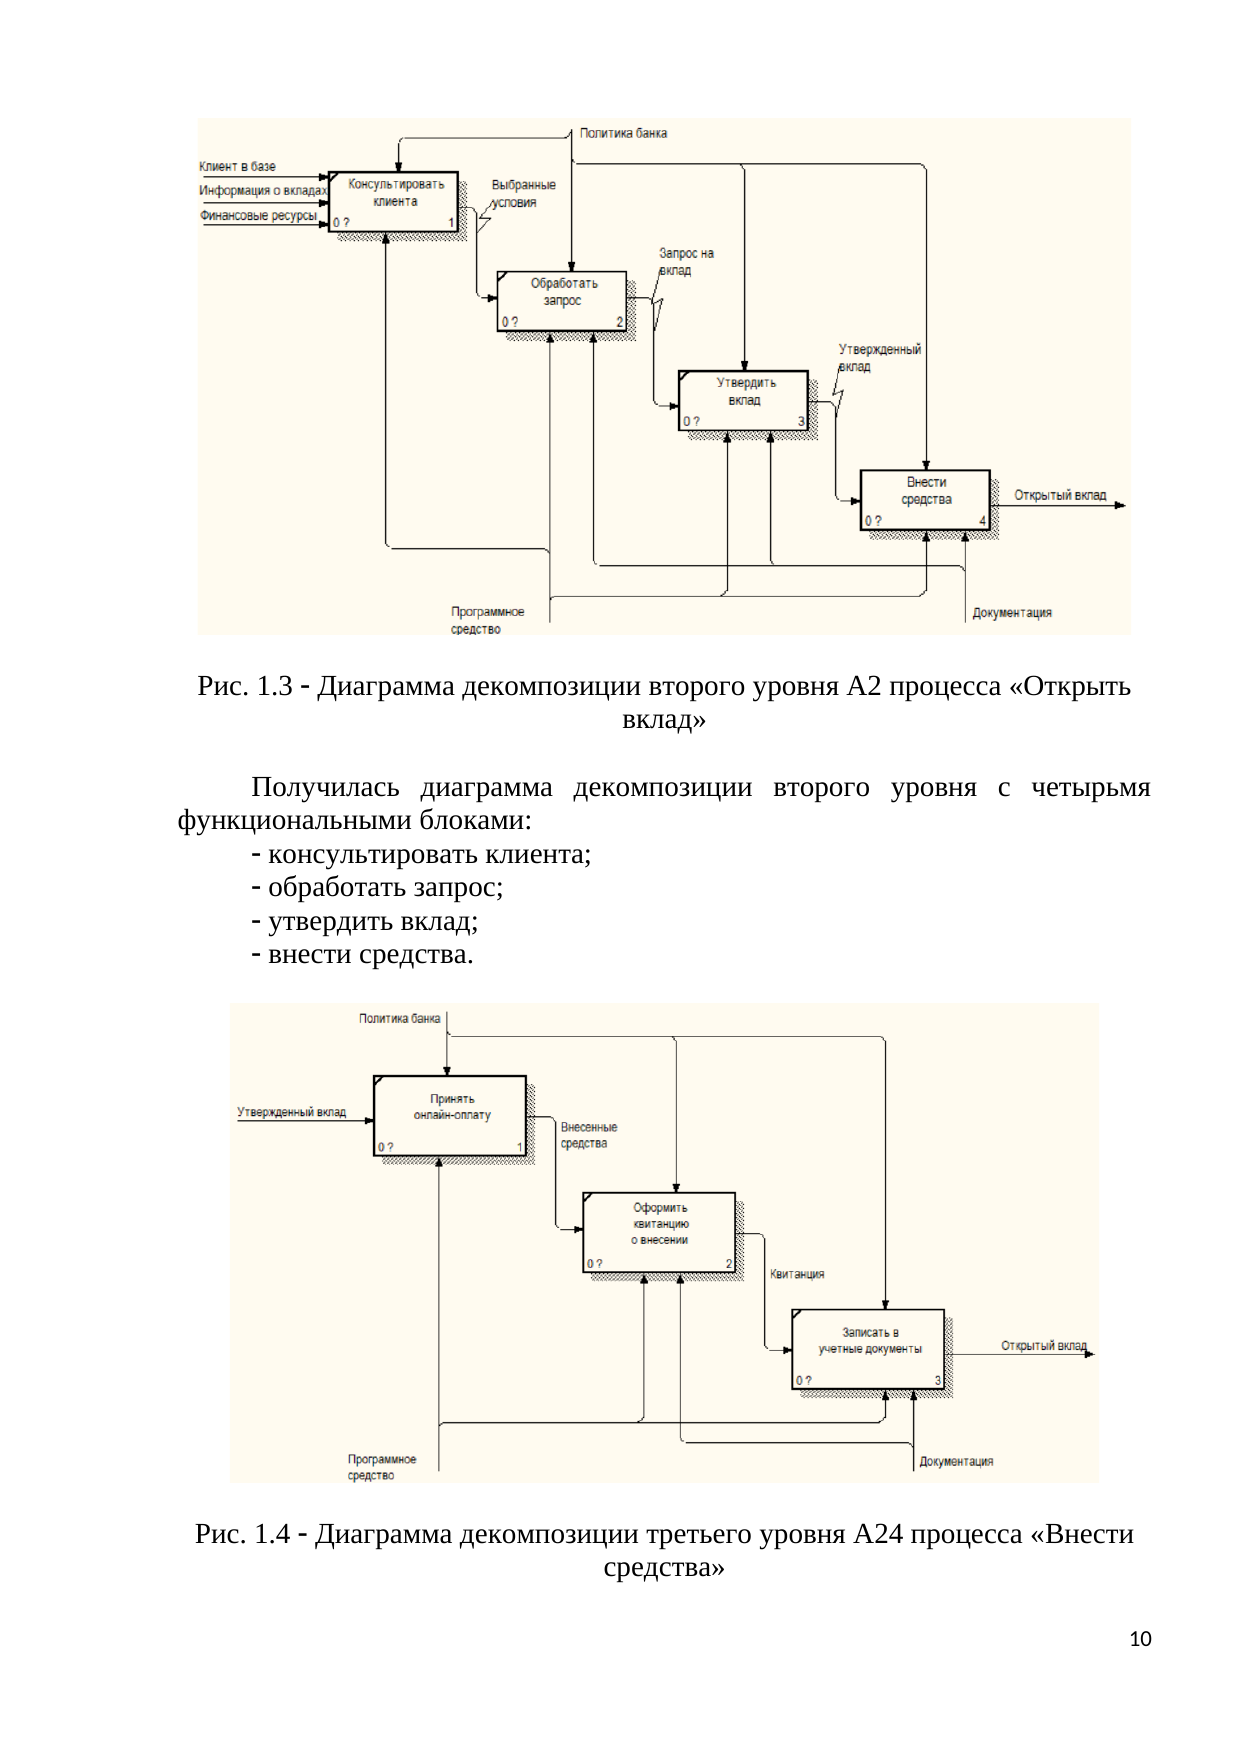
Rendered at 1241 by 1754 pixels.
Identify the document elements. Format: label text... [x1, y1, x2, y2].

text Рис. 1.3 Диаграмма декомпозиции второго уровня А2 процесса «Открыть вклад» [177, 668, 1152, 735]
text утвердить вклад; [177, 903, 1152, 937]
picture [229, 1003, 1100, 1483]
picture [197, 118, 1132, 635]
text Рис. 1.4 Диаграмма декомпозиции третьего уровня А24 процесса «Внести средства» [177, 1516, 1152, 1583]
text Получилась диаграмма декомпозиции второго уровня с четырьмя функциональными блоками: [177, 769, 1152, 836]
text обработать запрос; [177, 869, 1152, 903]
text консультировать клиента; [177, 836, 1152, 869]
text внести средства. [177, 937, 1152, 970]
